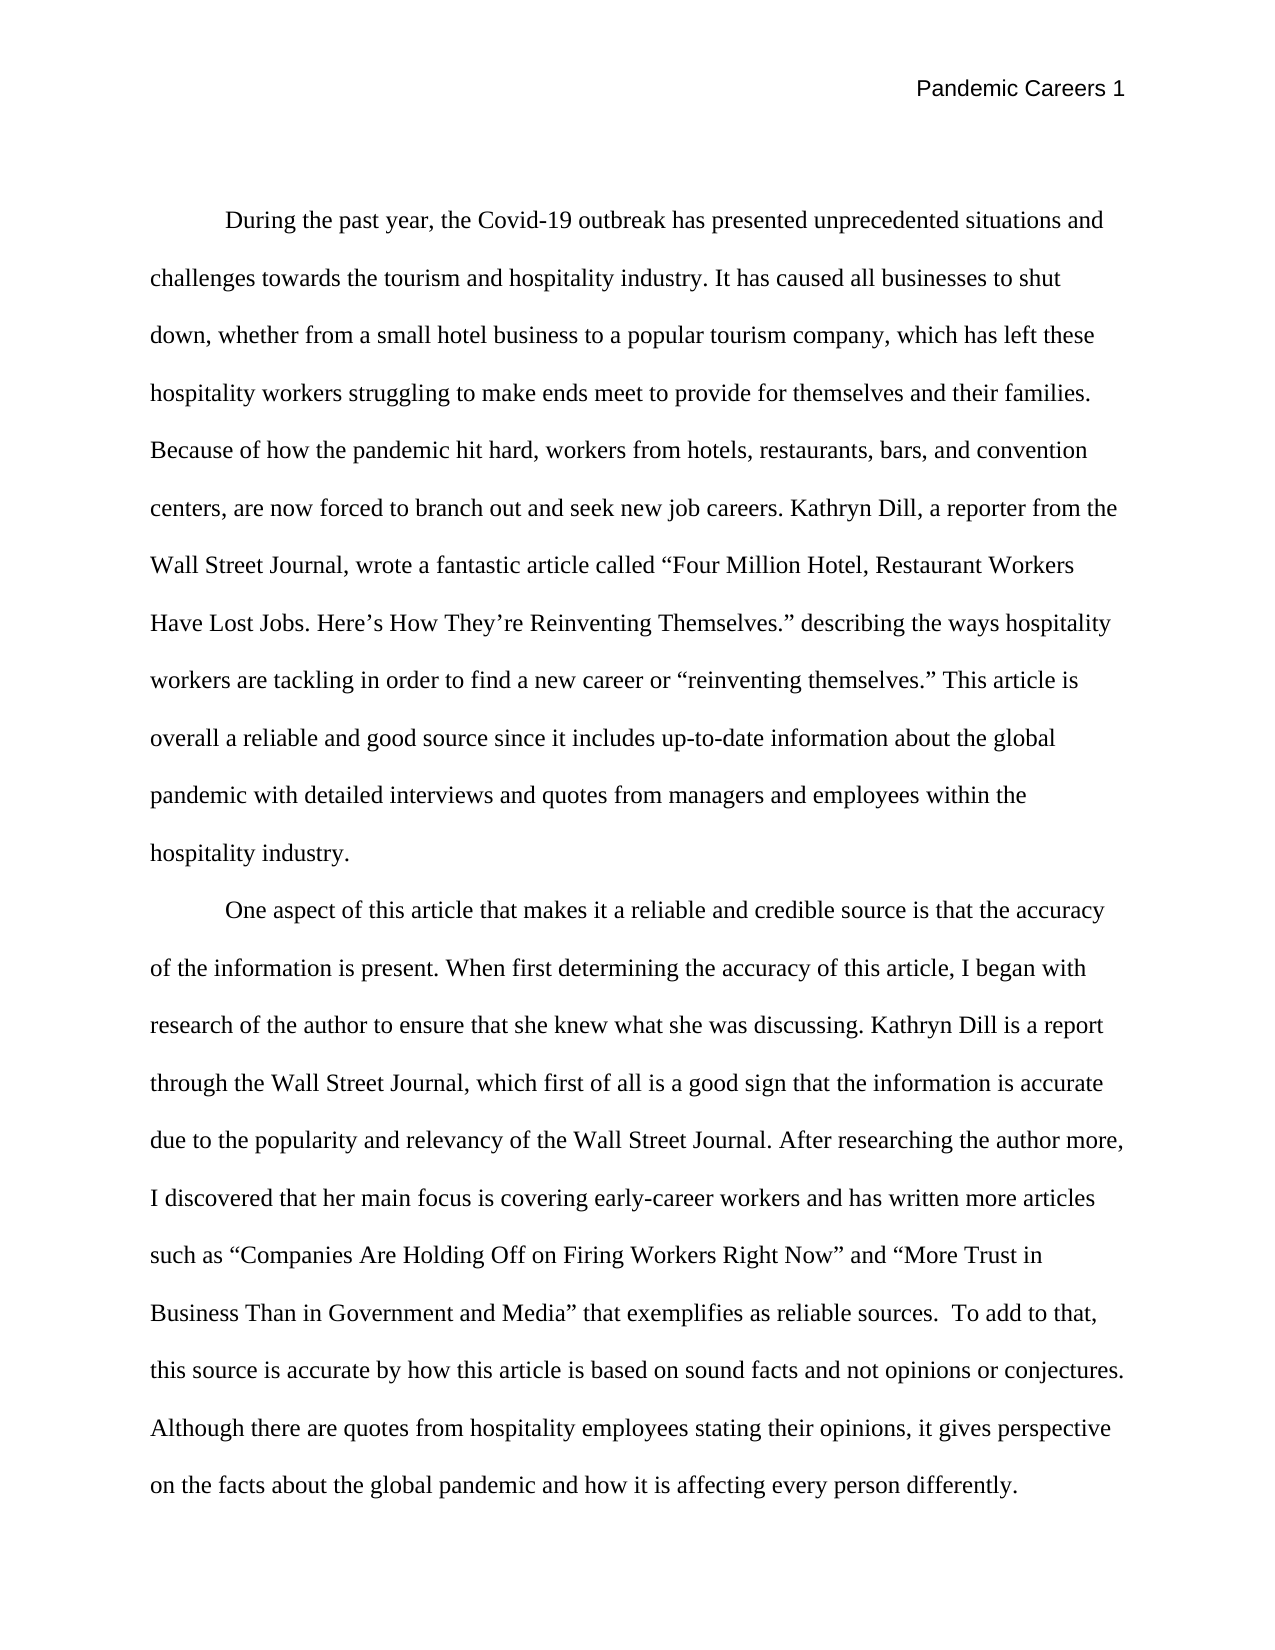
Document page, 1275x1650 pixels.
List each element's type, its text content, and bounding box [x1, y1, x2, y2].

text One aspect of this article that makes it a reliable and credible source is that the accuracy of the information is present. When first determining the accuracy of this article, I began with research of the author to ensure that she knew what she was discussing. Kathryn Dill is a report through the Wall Street Journal, which first of all is a good sign that the information is accurate due to the popularity and relevancy of the Wall Street Journal. After researching the author more, I discovered that her main focus is covering early-career workers and has written more articles such as “Companies Are Holding Off on Firing Workers Right Now” and “More Trust in Business Than in Government and Media” that exemplifies as reliable sources. To add to that, this source is accurate by how this article is based on sound facts and not opinions or conjectures. Although there are quotes from hospitality employees stating their opinions, it gives perspective on the facts about the global pandemic and how it is affecting every person differently. [150, 895, 1125, 1499]
text During the past year, the Covid-19 outbreak has presented unprecedented situations and challenges towards the tourism and hospitality industry. It has caused all businesses to shut down, whether from a small hotel business to a popular tourism company, which has left these hospitality workers struggling to make ends meet to provide for themselves and their families. Because of how the pandemic hit hard, workers from hotels, restaurants, bars, and convention centers, are now forced to branch out and seek new job careers. Kathryn Dill, a reporter from the Wall Street Journal, wrote a fantastic article called “Four Million Hotel, Restaurant Workers Have Lost Jobs. Here’s How They’re Reinventing Themselves.” describing the ways hospitality workers are tackling in order to find a new career or “reinventing themselves.” This article is overall a reliable and good source since it includes up-to-date information about the global pandemic with detailed interviews and quotes from managers and employees within the hospitality industry. [150, 205, 1125, 866]
